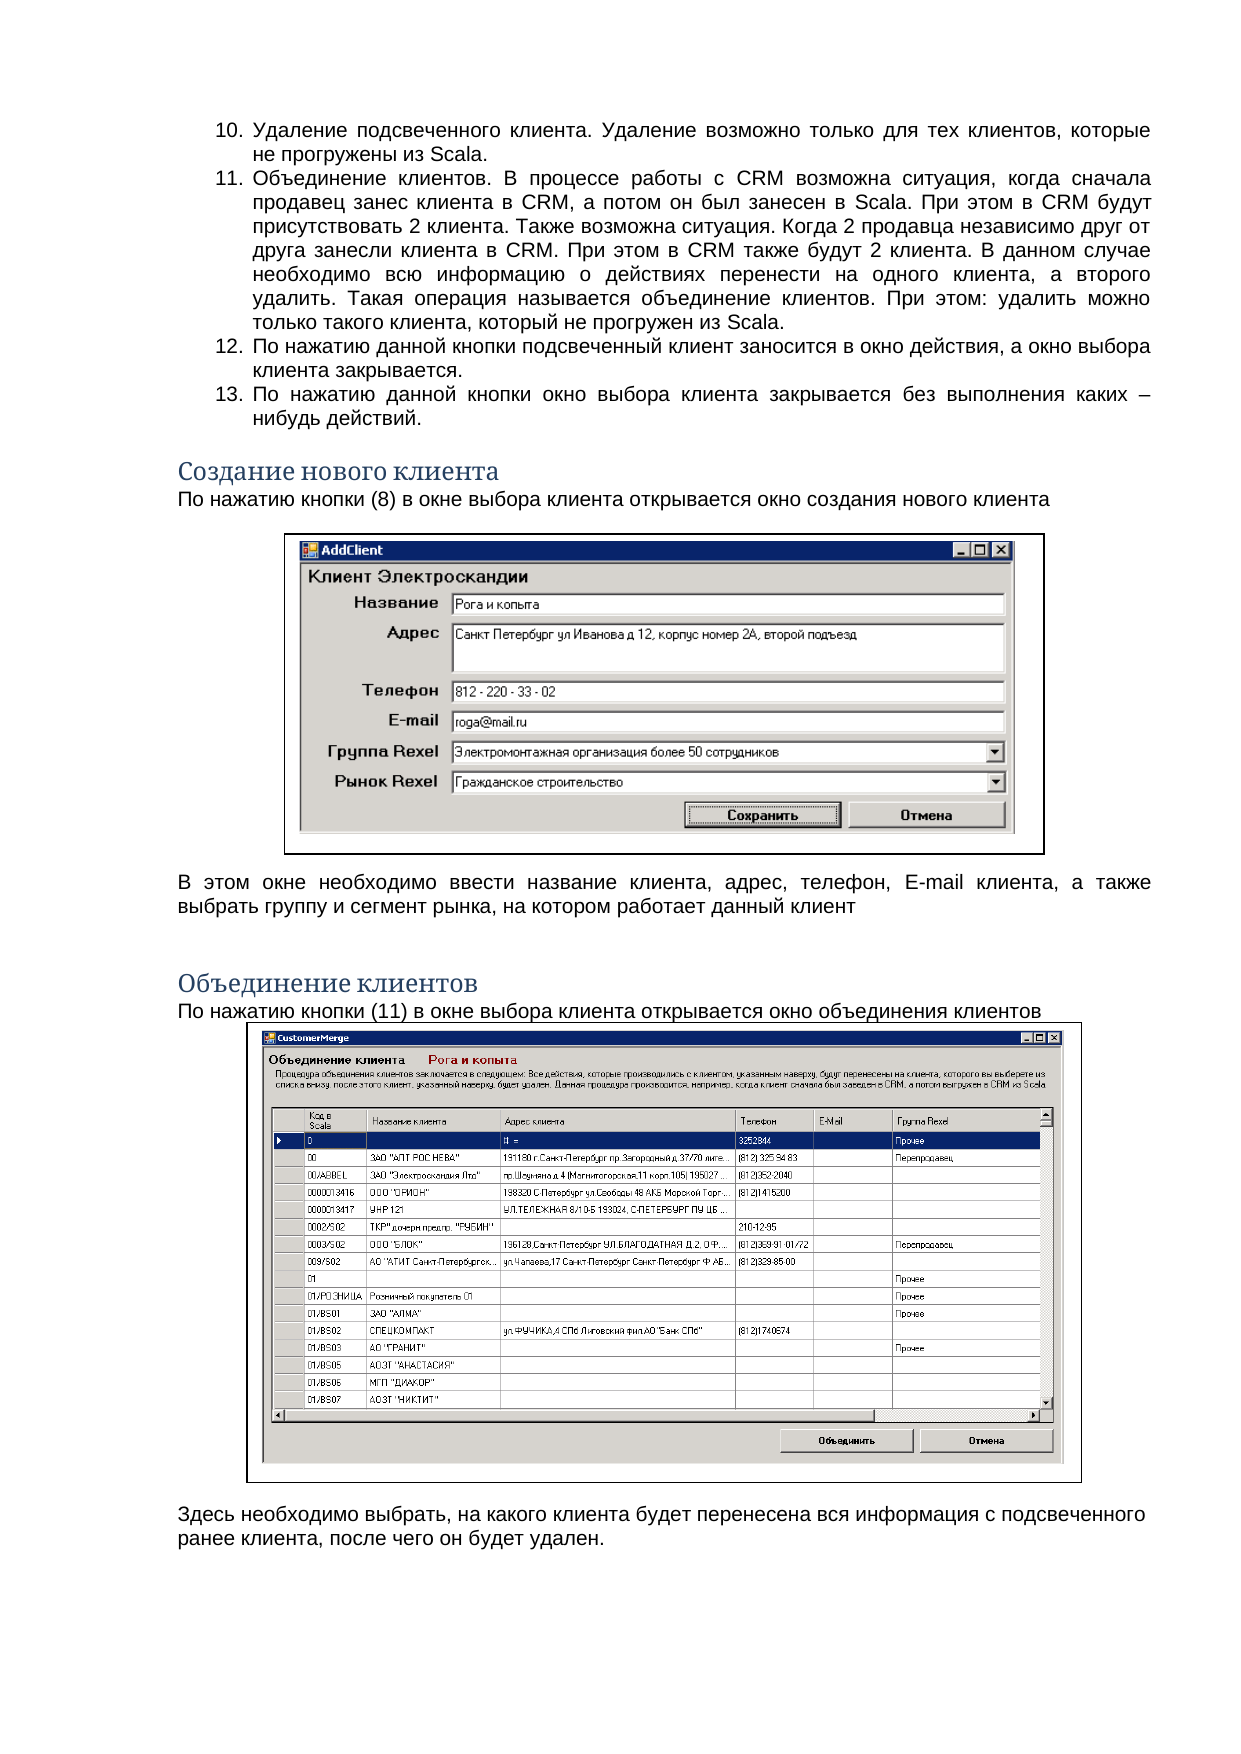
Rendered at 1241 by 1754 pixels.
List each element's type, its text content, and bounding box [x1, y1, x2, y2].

picture [261, 1030, 1064, 1464]
text По нажатию кнопки (11) в окне выбора клиента открывается окно объединения клиентов [177, 998, 1152, 1022]
text Здесь необходимо выбрать, на какого клиента будет перенесена вся информация с подсвеченного ранее клиента, после чего он будет удален. [177, 1502, 1152, 1549]
text В этом окне необходимо ввести название клиента, адрес, телефон, E-mail клиента, а также выбрать группу и сегмент рынка, на котором работает данный клиент [177, 870, 1152, 918]
list Объединение клиентов. В процессе работы с CRM возможна ситуация, когда сначала продавец занес клиента в CRM, а потом он был занесен в Scala. При этом в CRM будут присутствовать 2 клиента. Также возможна ситуация. Когда 2 продавца независимо друг от друга занесли клиента в CRM. При этом в CRM также будут 2 клиента. В данном случае необходимо всю информацию о действиях перенести на одного клиента, а второго удалить. Такая операция называется объединение клиентов. При этом: удалить можно только такого клиента, который не прогружен из Scala. [215, 166, 1152, 334]
picture [299, 541, 1015, 834]
list Удаление подсвеченного клиента. Удаление возможно только для тех клиентов, которые не прогружены из Scala. [215, 118, 1152, 166]
list По нажатию данной кнопки подсвеченный клиент заносится в окно действия, а окно выбора клиента закрывается. [215, 334, 1152, 382]
subtitle Создание нового клиента [177, 458, 1152, 486]
list По нажатию данной кнопки окно выбора клиента закрывается без выполнения каких – нибудь действий. [215, 382, 1152, 429]
text По нажатию кнопки (8) в окне выбора клиента открывается окно создания нового клиента [177, 486, 1152, 510]
subtitle Объединение клиентов [177, 970, 1152, 998]
